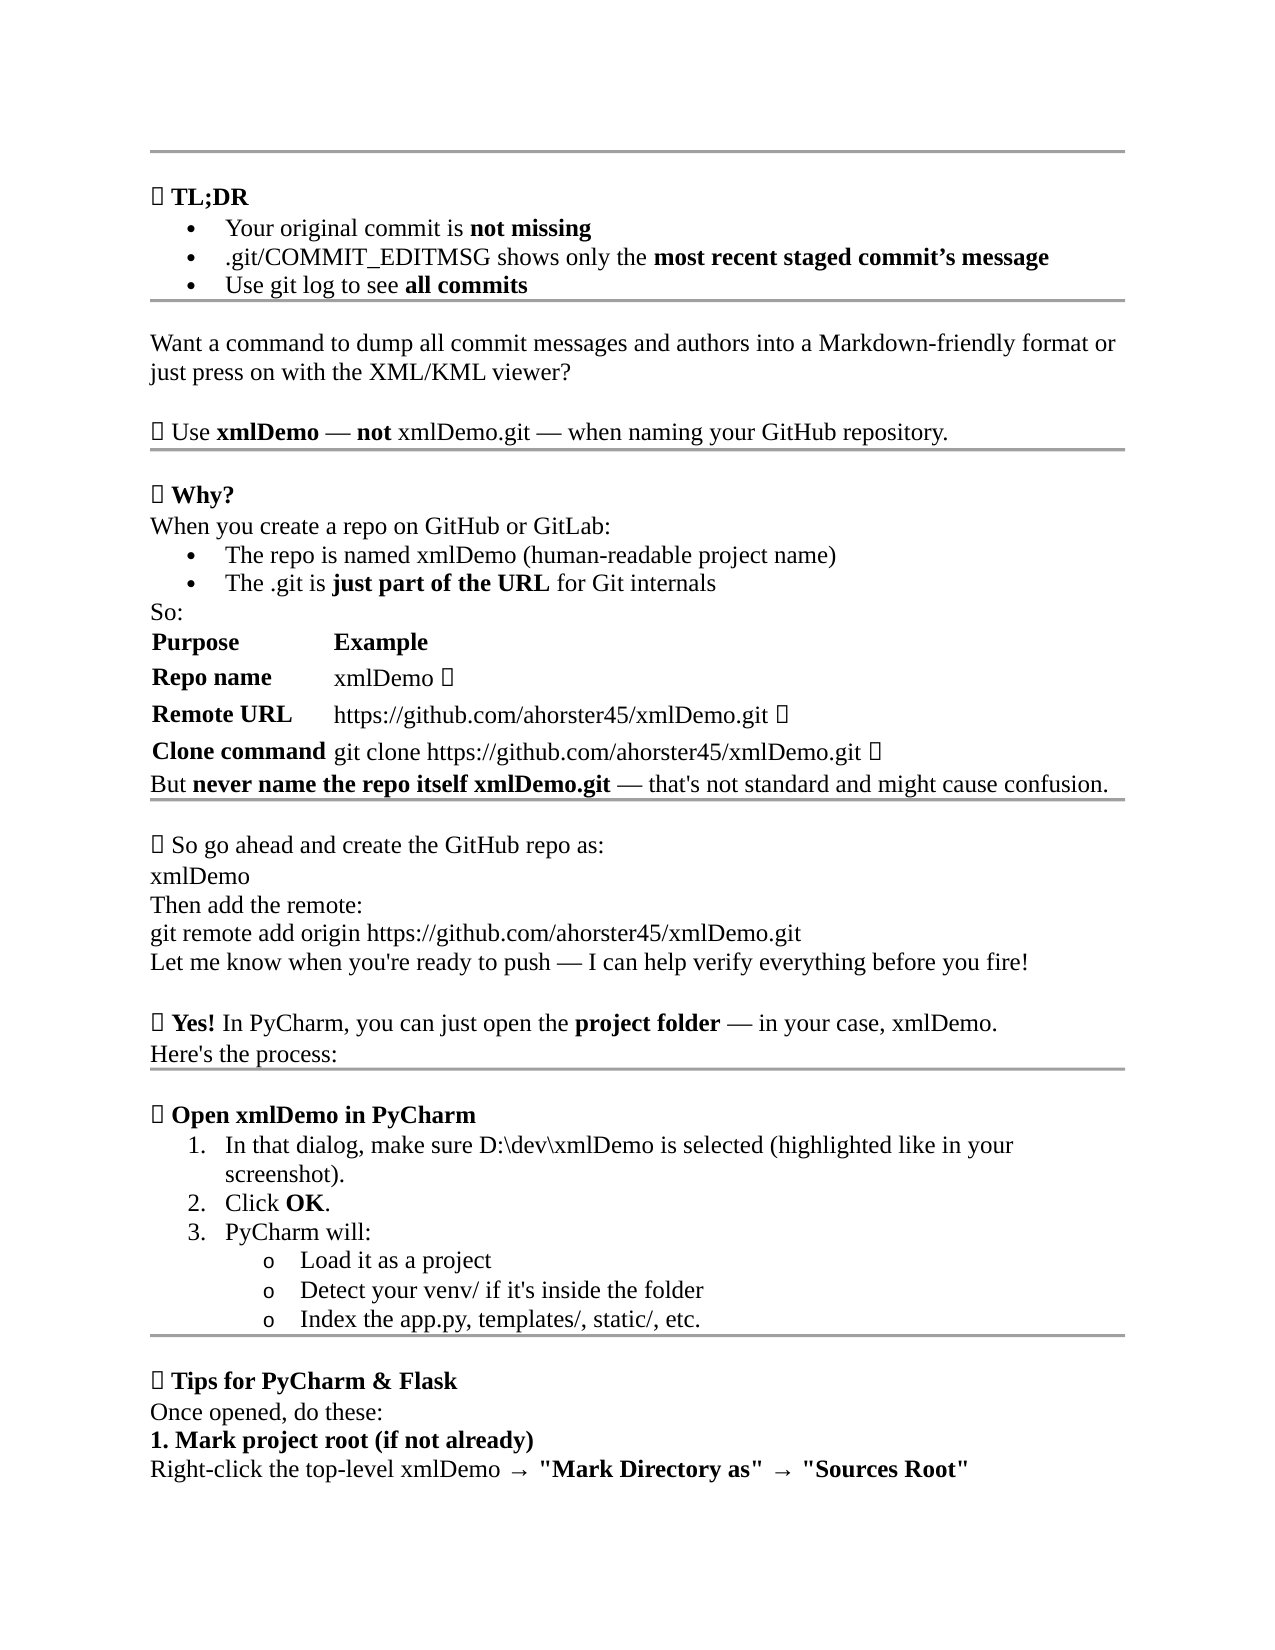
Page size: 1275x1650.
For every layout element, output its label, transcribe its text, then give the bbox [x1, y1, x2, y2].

text Then add the remote: [150, 890, 1125, 918]
text ✅ Open xmlDemo in PyCharm [150, 1096, 1125, 1130]
text 💡 Tips for PyCharm & Flask [150, 1363, 1125, 1397]
text 🔧 Why? [150, 477, 1125, 511]
text ✅ Use xmlDemo — not xmlDemo.git — when naming your GitHub repository. [150, 414, 1125, 448]
text Let me know when you're ready to push — I can help verify everything before you fire! [150, 947, 1125, 976]
text xmlDemo [150, 861, 1125, 890]
list In that dialog, make sure D:\dev\xmlDemo is selected (highlighted like in your screenshot). [187, 1130, 1125, 1188]
table_cell git clone https://github.com/ahorster45/xmlDemo.git ✅ [332, 732, 908, 769]
list The .git is just part of the URL for Git internals [187, 568, 1125, 597]
table_cell https://github.com/ahorster45/xmlDemo.git ✅ [332, 695, 908, 732]
text ✅ TL;DR [150, 179, 1125, 213]
table_header Example [332, 626, 908, 658]
text When you create a repo on GitHub or GitLab: [150, 511, 1125, 540]
table_header Purpose [150, 626, 332, 658]
list Use git log to see all commits [187, 270, 1125, 299]
list Detect your venv/ if it's inside the folder [262, 1275, 1125, 1304]
list PyCharm will: [187, 1217, 1125, 1245]
text Want a command to dump all commit messages and authors into a Markdown-friendly format or just press on with the XML/KML viewer? [150, 328, 1125, 385]
text Once opened, do these: [150, 1397, 1125, 1426]
list Load it as a project [262, 1245, 1125, 1275]
text ✅ Yes! In PyCharm, you can just open the project folder — in your case, xmlDemo. [150, 1005, 1125, 1039]
text Right-click the top-level xmlDemo → "Mark Directory as" → "Sources Root" [150, 1454, 1125, 1483]
text So: [150, 597, 1125, 626]
list Index the app.py, templates/, static/, etc. [262, 1304, 1125, 1334]
table_cell Repo name [150, 658, 332, 695]
table_cell Remote URL [150, 695, 332, 732]
text But never name the repo itself xmlDemo.git — that's not standard and might cause confusion. [150, 769, 1125, 798]
table_cell Clone command [150, 732, 332, 769]
table_cell xmlDemo ✅ [332, 658, 908, 695]
list Click OK. [187, 1188, 1125, 1217]
text Here's the process: [150, 1039, 1125, 1067]
text 💡 So go ahead and create the GitHub repo as: [150, 827, 1125, 861]
list .git/COMMIT_EDITMSG shows only the most recent staged commit’s message [187, 242, 1125, 270]
list Your original commit is not missing [187, 213, 1125, 242]
list The repo is named xmlDemo (human-readable project name) [187, 540, 1125, 568]
text 1. Mark project root (if not already) [150, 1426, 1125, 1454]
text git remote add origin https://github.com/ahorster45/xmlDemo.git [150, 918, 1125, 947]
